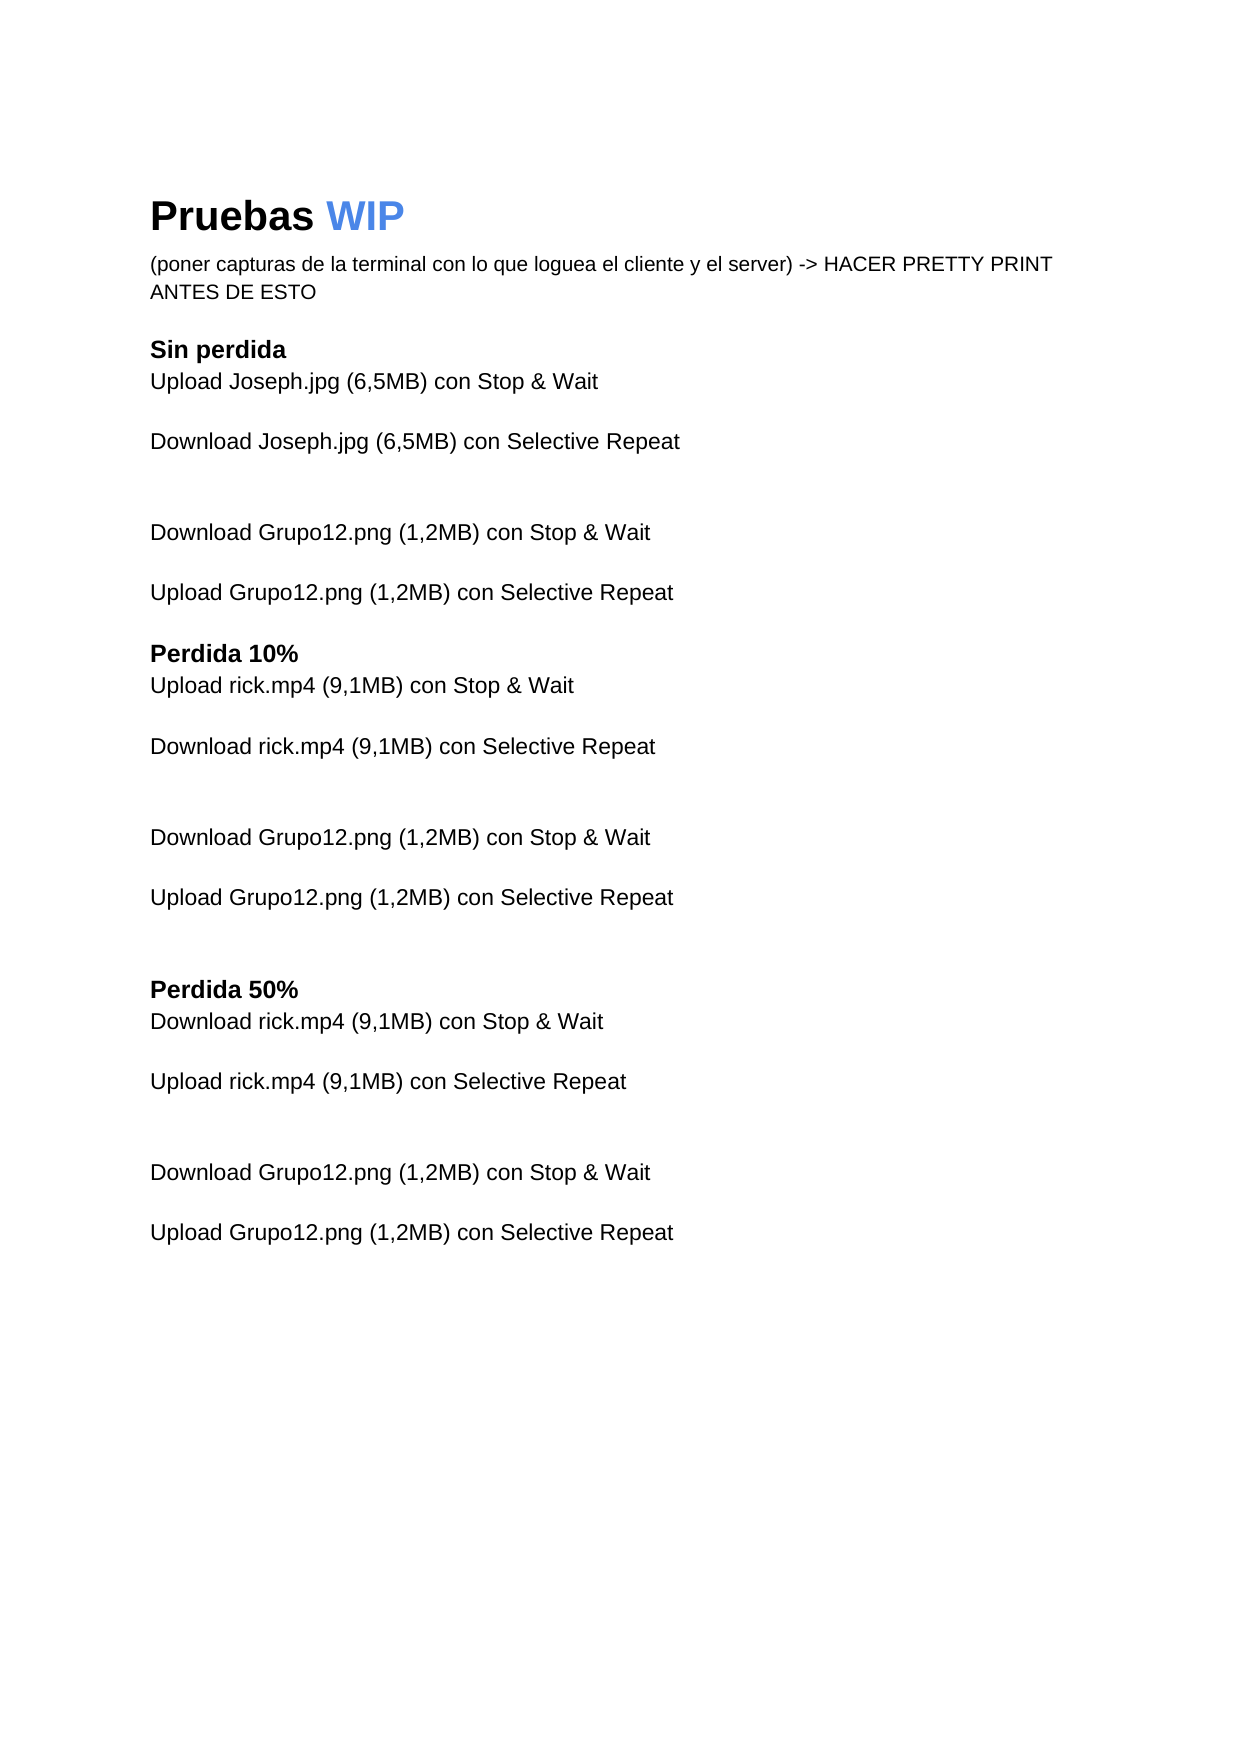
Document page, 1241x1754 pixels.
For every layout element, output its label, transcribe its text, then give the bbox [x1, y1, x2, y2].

text Download Joseph.jpg (6,5MB) con Selective Repeat [150, 428, 1090, 454]
text Download Grupo12.png (1,2MB) con Stop & Wait [150, 823, 1090, 850]
text Upload Grupo12.png (1,2MB) con Selective Repeat [150, 884, 1090, 910]
text Download rick.mp4 (9,1MB) con Stop & Wait [150, 1008, 1090, 1034]
text Download Grupo12.png (1,2MB) con Stop & Wait [150, 1159, 1090, 1185]
text Download Grupo12.png (1,2MB) con Stop & Wait [150, 519, 1090, 545]
text (poner capturas de la terminal con lo que loguea el cliente y el server) -> HACER PRETTY PRINT ANTES DE ESTO [150, 252, 1090, 303]
text Perdida 50% [150, 974, 1090, 1003]
text Upload Grupo12.png (1,2MB) con Selective Repeat [150, 579, 1090, 605]
text Upload Joseph.jpg (6,5MB) con Stop & Wait [150, 368, 1090, 394]
text Upload Grupo12.png (1,2MB) con Selective Repeat [150, 1219, 1090, 1245]
text Perdida 10% [150, 639, 1090, 668]
text Sin perdida [150, 334, 1090, 363]
text Upload rick.mp4 (9,1MB) con Selective Repeat [150, 1068, 1090, 1094]
subtitle Pruebas WIP [150, 192, 1090, 239]
text Upload rick.mp4 (9,1MB) con Stop & Wait [150, 672, 1090, 699]
text Download rick.mp4 (9,1MB) con Selective Repeat [150, 733, 1090, 759]
